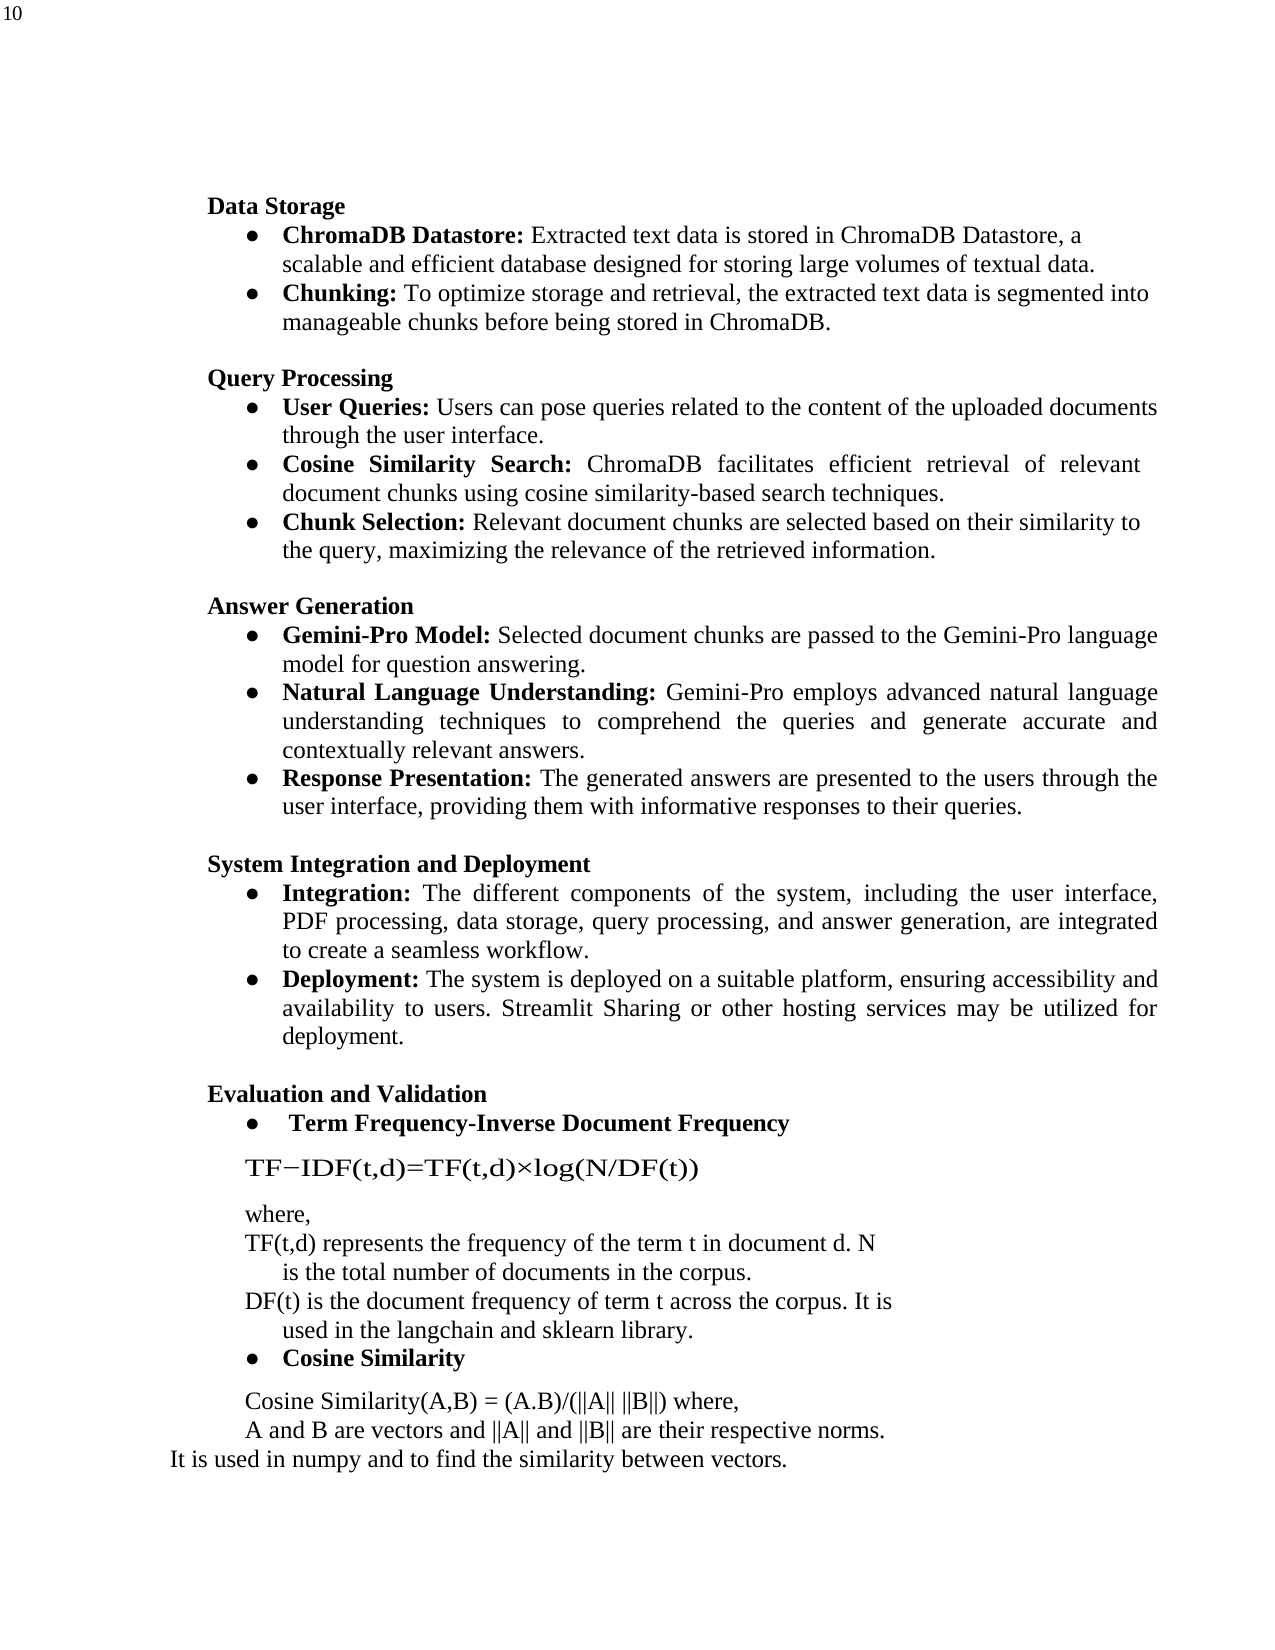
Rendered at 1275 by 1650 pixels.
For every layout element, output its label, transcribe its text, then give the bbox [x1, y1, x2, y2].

text TF−IDF(t,d)=TF(t,d)×log(N/DF(t)) [244, 1153, 1200, 1181]
list Deployment: The system is deployed on a suitable platform, ensuring accessibility and availability to users. Streamlit Sharing or other hosting services may be utilized for deployment. [244, 964, 1158, 1050]
list Response Presentation: The generated answers are presented to the users through the user interface, providing them with informative responses to their queries. [244, 764, 1158, 820]
list Cosine Similarity Search: ChromaDB facilitates efficient retrieval of relevant document chunks using cosine similarity-based search techniques. [244, 449, 1158, 507]
text A and B are vectors and ||A|| and ||B|| are their respective norms. [244, 1415, 1200, 1443]
text Cosine Similarity(A,B) = (A.B)/(||A|| ||B||) where, [244, 1372, 764, 1415]
subtitle Query Processing [207, 363, 1200, 392]
subtitle Evaluation and Validation [207, 1079, 1200, 1107]
list ChromaDB Datastore: Extracted text data is stored in ChromaDB Datastore, a scalable and efficient database designed for storing large volumes of textual data. [244, 220, 1158, 278]
subtitle Data Storage [207, 192, 1200, 220]
subtitle Cosine Similarity [244, 1343, 1200, 1372]
subtitle System Integration and Deployment [207, 849, 1200, 877]
list Term Frequency-Inverse Document Frequency [244, 1108, 1200, 1137]
list Chunk Selection: Relevant document chunks are selected based on their similarity to the query, maximizing the relevance of the retrieved information. [244, 507, 1158, 564]
subtitle Answer Generation [207, 591, 1200, 620]
text where, [244, 1200, 1200, 1228]
list Chunking: To optimize storage and retrieval, the extracted text data is segmented into manageable chunks before being stored in ChromaDB. [244, 278, 1158, 335]
list User Queries: Users can pose queries related to the content of the uploaded documents through the user interface. [244, 392, 1158, 449]
text DF(t) is the document frequency of term t across the corpus. It is used in the langchain and sklearn library. [244, 1286, 894, 1343]
text TF(t,d) represents the frequency of the term t in document d. N is the total number of documents in the corpus. [244, 1228, 894, 1286]
list Natural Language Understanding: Gemini-Pro employs advanced natural language understanding techniques to comprehend the queries and generate accurate and contextually relevant answers. [244, 677, 1158, 764]
text It is used in numpy and to find the similarity between vectors. [169, 1444, 1200, 1473]
list Gemini-Pro Model: Selected document chunks are passed to the Gemini-Pro language model for question answering. [244, 620, 1158, 677]
list Integration: The different components of the system, including the user interface, PDF processing, data storage, query processing, and answer generation, are integrated to create a seamless workflow. [244, 878, 1158, 964]
